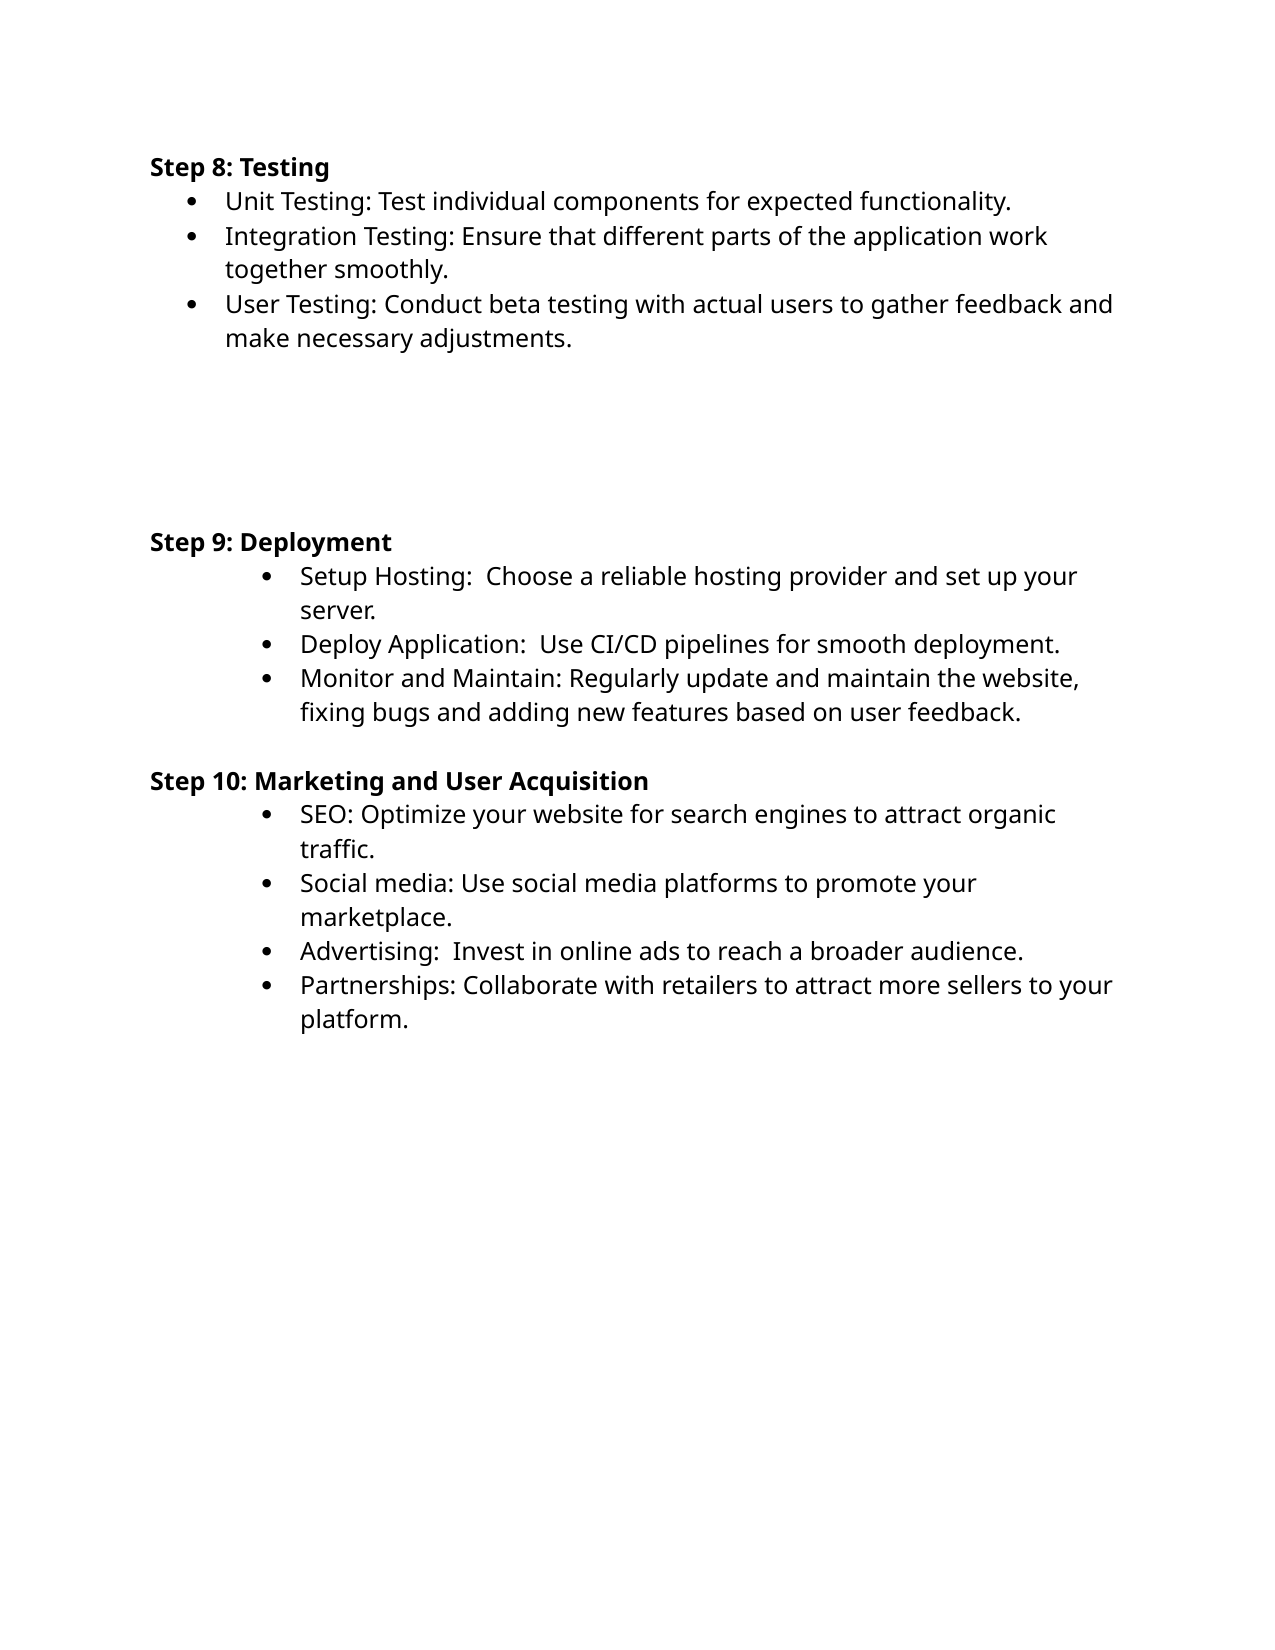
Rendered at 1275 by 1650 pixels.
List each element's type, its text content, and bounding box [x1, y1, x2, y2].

text Step 8: Testing [150, 150, 1125, 184]
list Integration Testing: Ensure that different parts of the application work together smoothly. [187, 218, 1125, 286]
list Monitor and Maintain: Regularly update and maintain the website, fixing bugs and adding new features based on user feedback. [262, 661, 1125, 729]
list Partnerships: Collaborate with retailers to attract more sellers to your platform. [262, 967, 1125, 1036]
list Deploy Application: Use CI/CD pipelines for smooth deployment. [262, 627, 1125, 661]
list Unit Testing: Test individual components for expected functionality. [187, 184, 1125, 218]
text Step 10: Marketing and User Acquisition [150, 763, 1125, 797]
list User Testing: Conduct beta testing with actual users to gather feedback and make necessary adjustments. [187, 286, 1125, 354]
list Advertising: Invest in online ads to reach a broader audience. [262, 933, 1125, 967]
list SEO: Optimize your website for search engines to attract organic traffic. [262, 797, 1125, 865]
list Social media: Use social media platforms to promote your marketplace. [262, 865, 1125, 933]
text Step 9: Deployment [150, 525, 1125, 559]
list Setup Hosting: Choose a reliable hosting provider and set up your server. [262, 559, 1125, 627]
